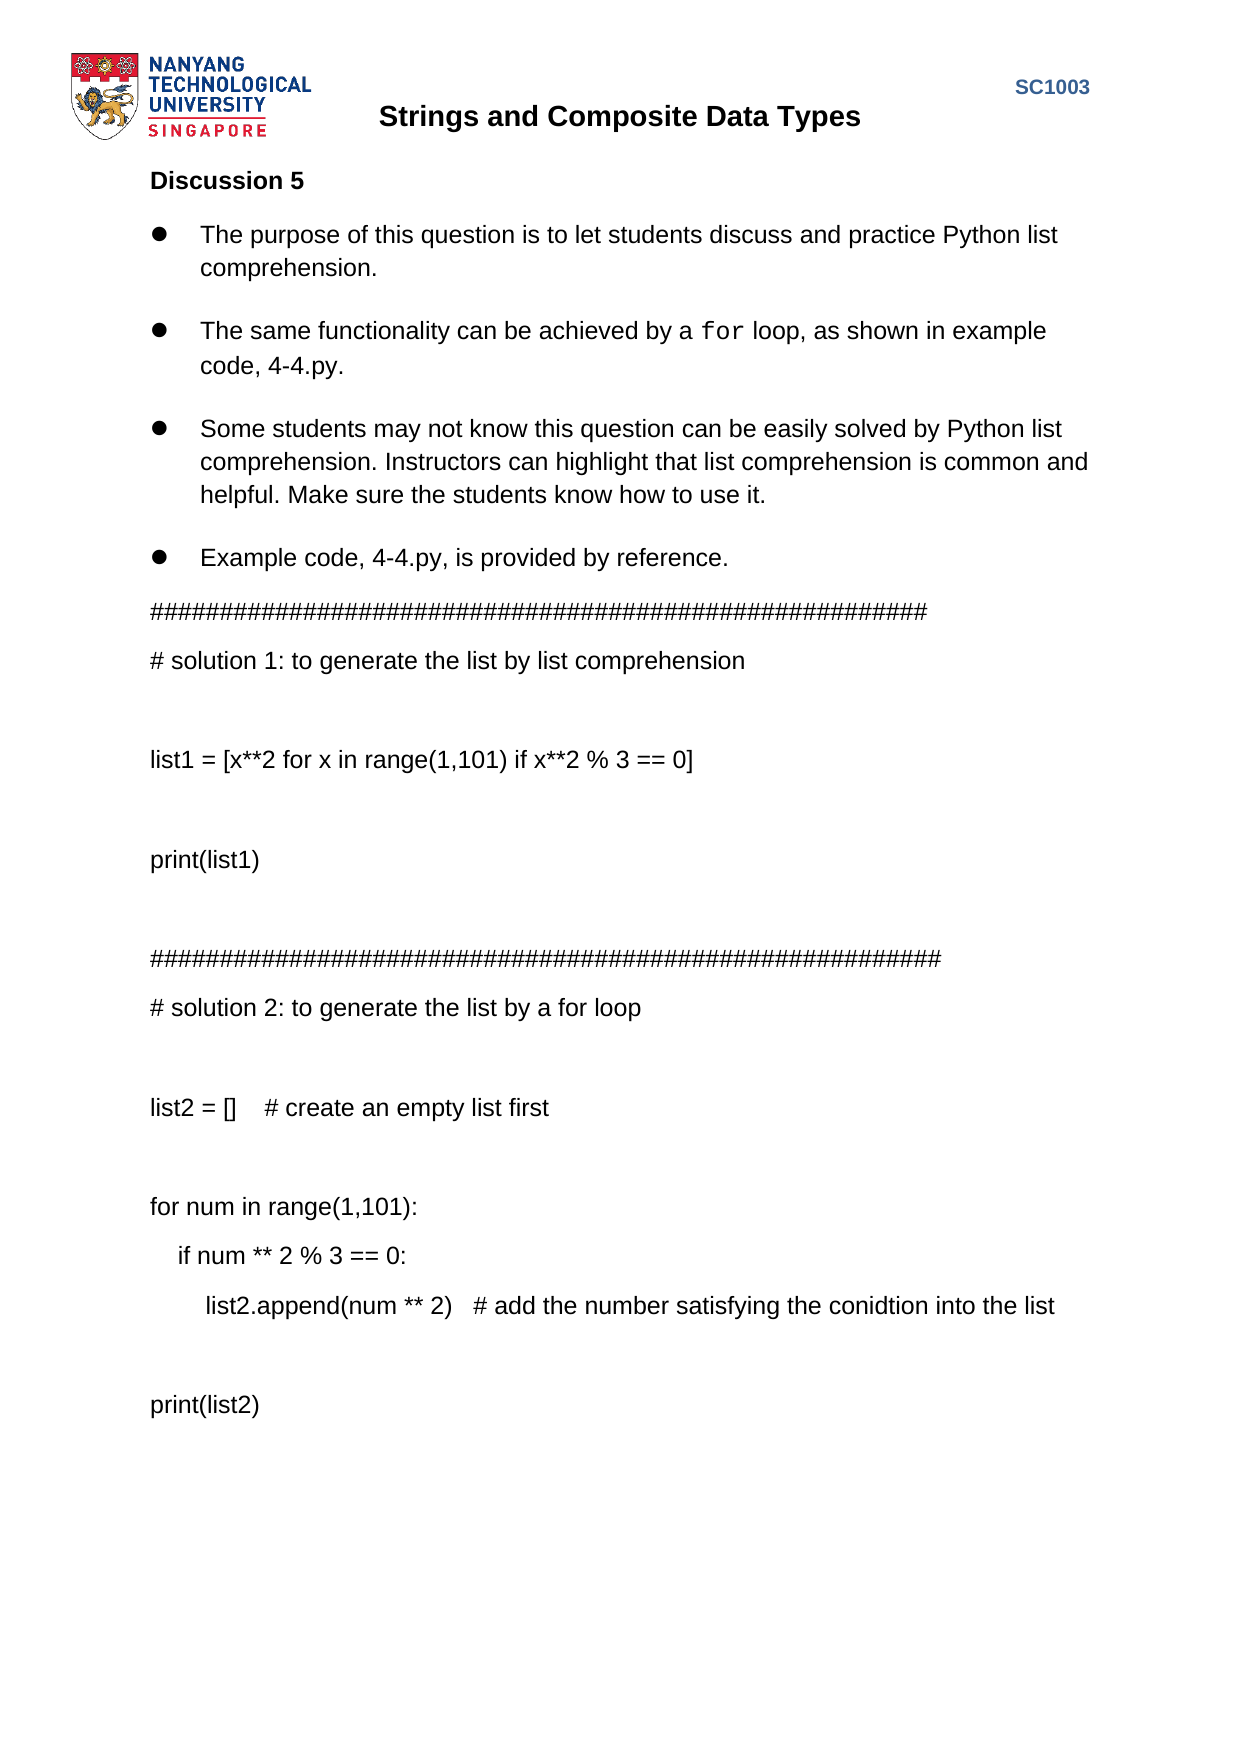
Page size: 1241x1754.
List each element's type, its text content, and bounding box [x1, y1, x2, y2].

text # solution 1: to generate the list by list comprehension [150, 646, 1090, 675]
list Some students may not know this question can be easily solved by Python list comprehension. Instructors can highlight that list comprehension is common and helpful. Make sure the students know how to use it. [150, 414, 1090, 539]
list The purpose of this question is to let students discuss and practice Python list comprehension. [150, 220, 1090, 312]
list The same functionality can be achieved by a for loop, as shown in example code, 4-4.py. [150, 316, 1090, 410]
list Example code, 4-4.py, is provided by reference. [150, 543, 1090, 572]
text for num in range(1,101): [150, 1192, 1090, 1221]
text ######################################################### [150, 944, 1090, 973]
text if num ** 2 % 3 == 0: [150, 1241, 1090, 1270]
text # solution 2: to generate the list by a for loop [150, 993, 1090, 1022]
text print(list1) [150, 845, 1090, 873]
text ######################################################## [150, 597, 1090, 626]
text print(list2) [150, 1390, 1090, 1419]
text list1 = [x**2 for x in range(1,101) if x**2 % 3 == 0] [150, 746, 1090, 774]
picture [71, 53, 312, 140]
text list2 = [] # create an empty list first [150, 1093, 1090, 1121]
text Discussion 5 [150, 166, 1090, 195]
text list2.append(num ** 2) # add the number satisfying the conidtion into the list [150, 1291, 1090, 1320]
